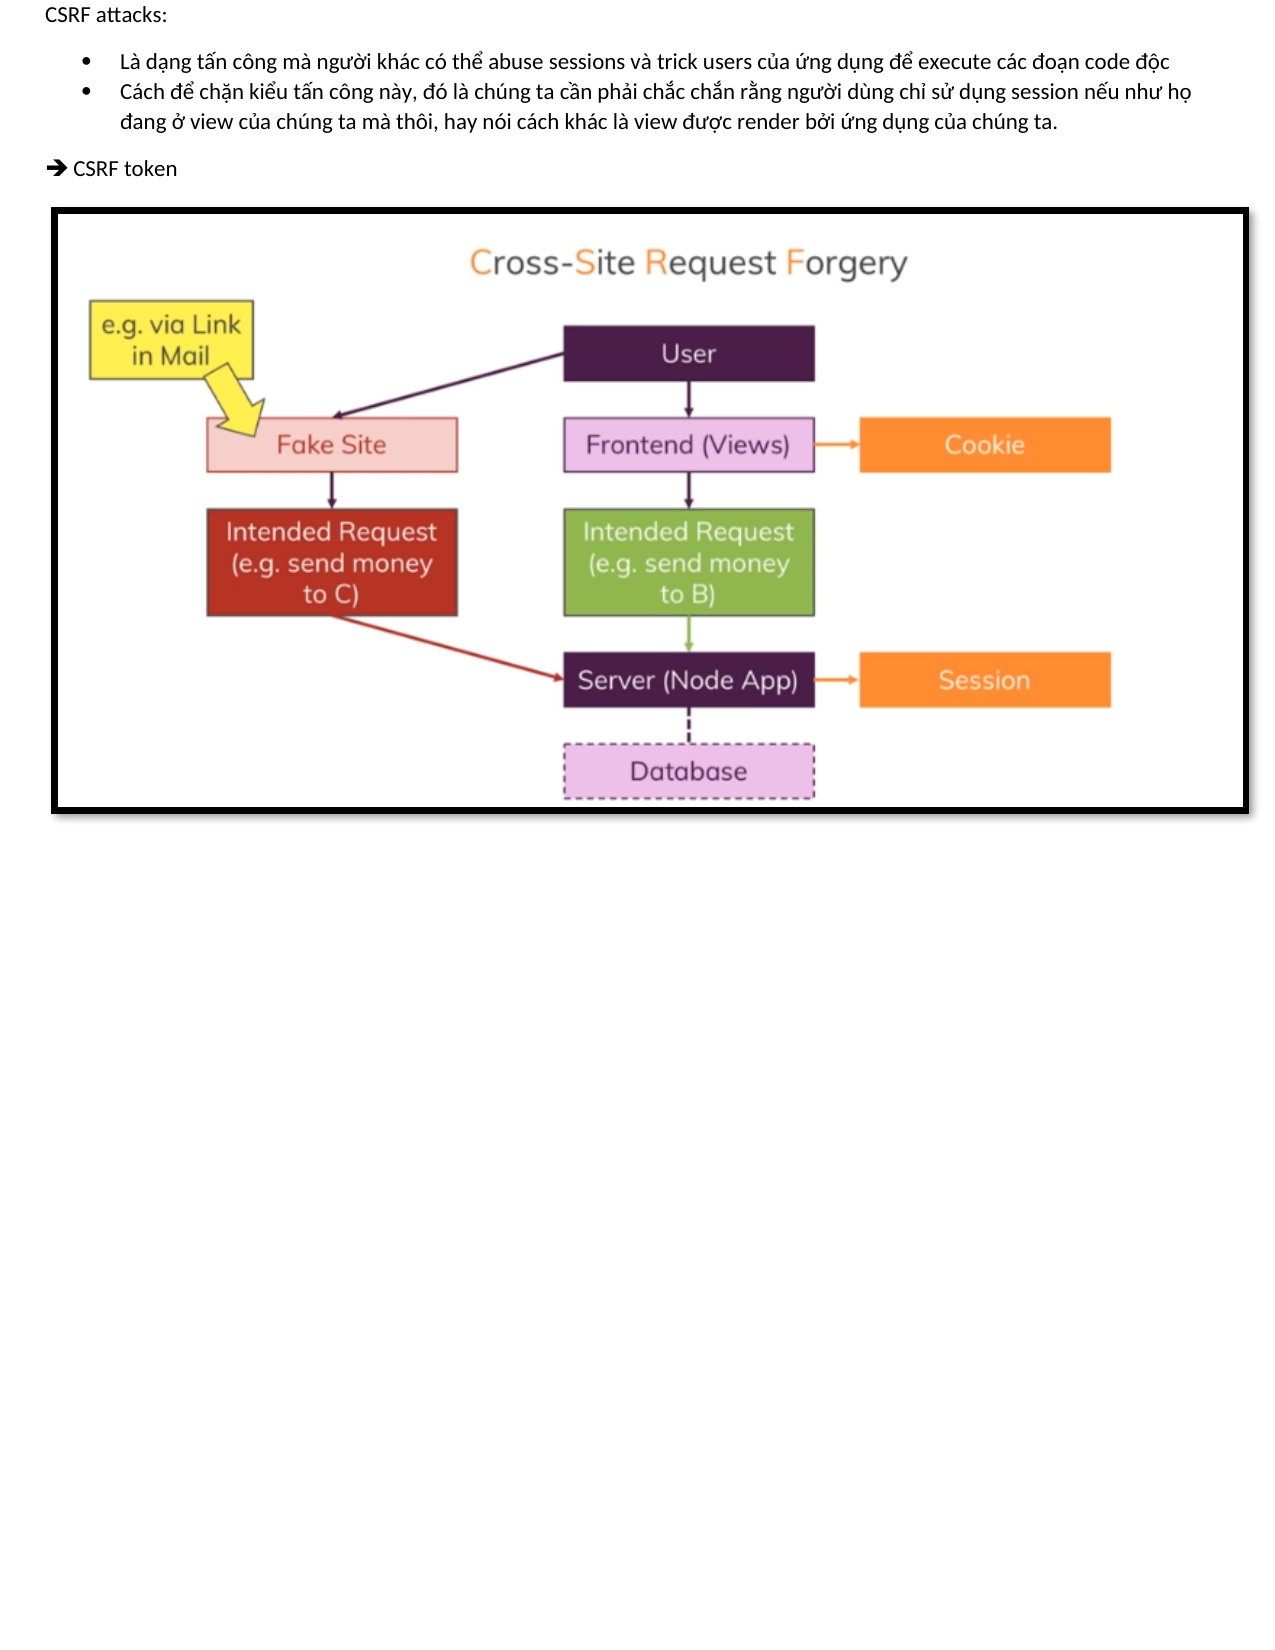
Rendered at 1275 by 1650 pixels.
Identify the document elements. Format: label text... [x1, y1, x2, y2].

picture [58, 214, 1243, 807]
list Cách để chặn kiểu tấn công này, đó là chúng ta cần phải chắc chắn rằng người dùng chỉ sử dụng session nếu như họ đang ở view của chúng ta mà thôi, hay nói cách khác là view được render bởi ứng dụng của chúng ta. [82, 77, 1230, 135]
list Là dạng tấn công mà người khác có thể abuse sessions và trick users của ứng dụng để execute các đoạn code độc [82, 47, 1230, 75]
text CSRF attacks: [45, 0, 1230, 28]
text CSRF token [45, 154, 1230, 182]
